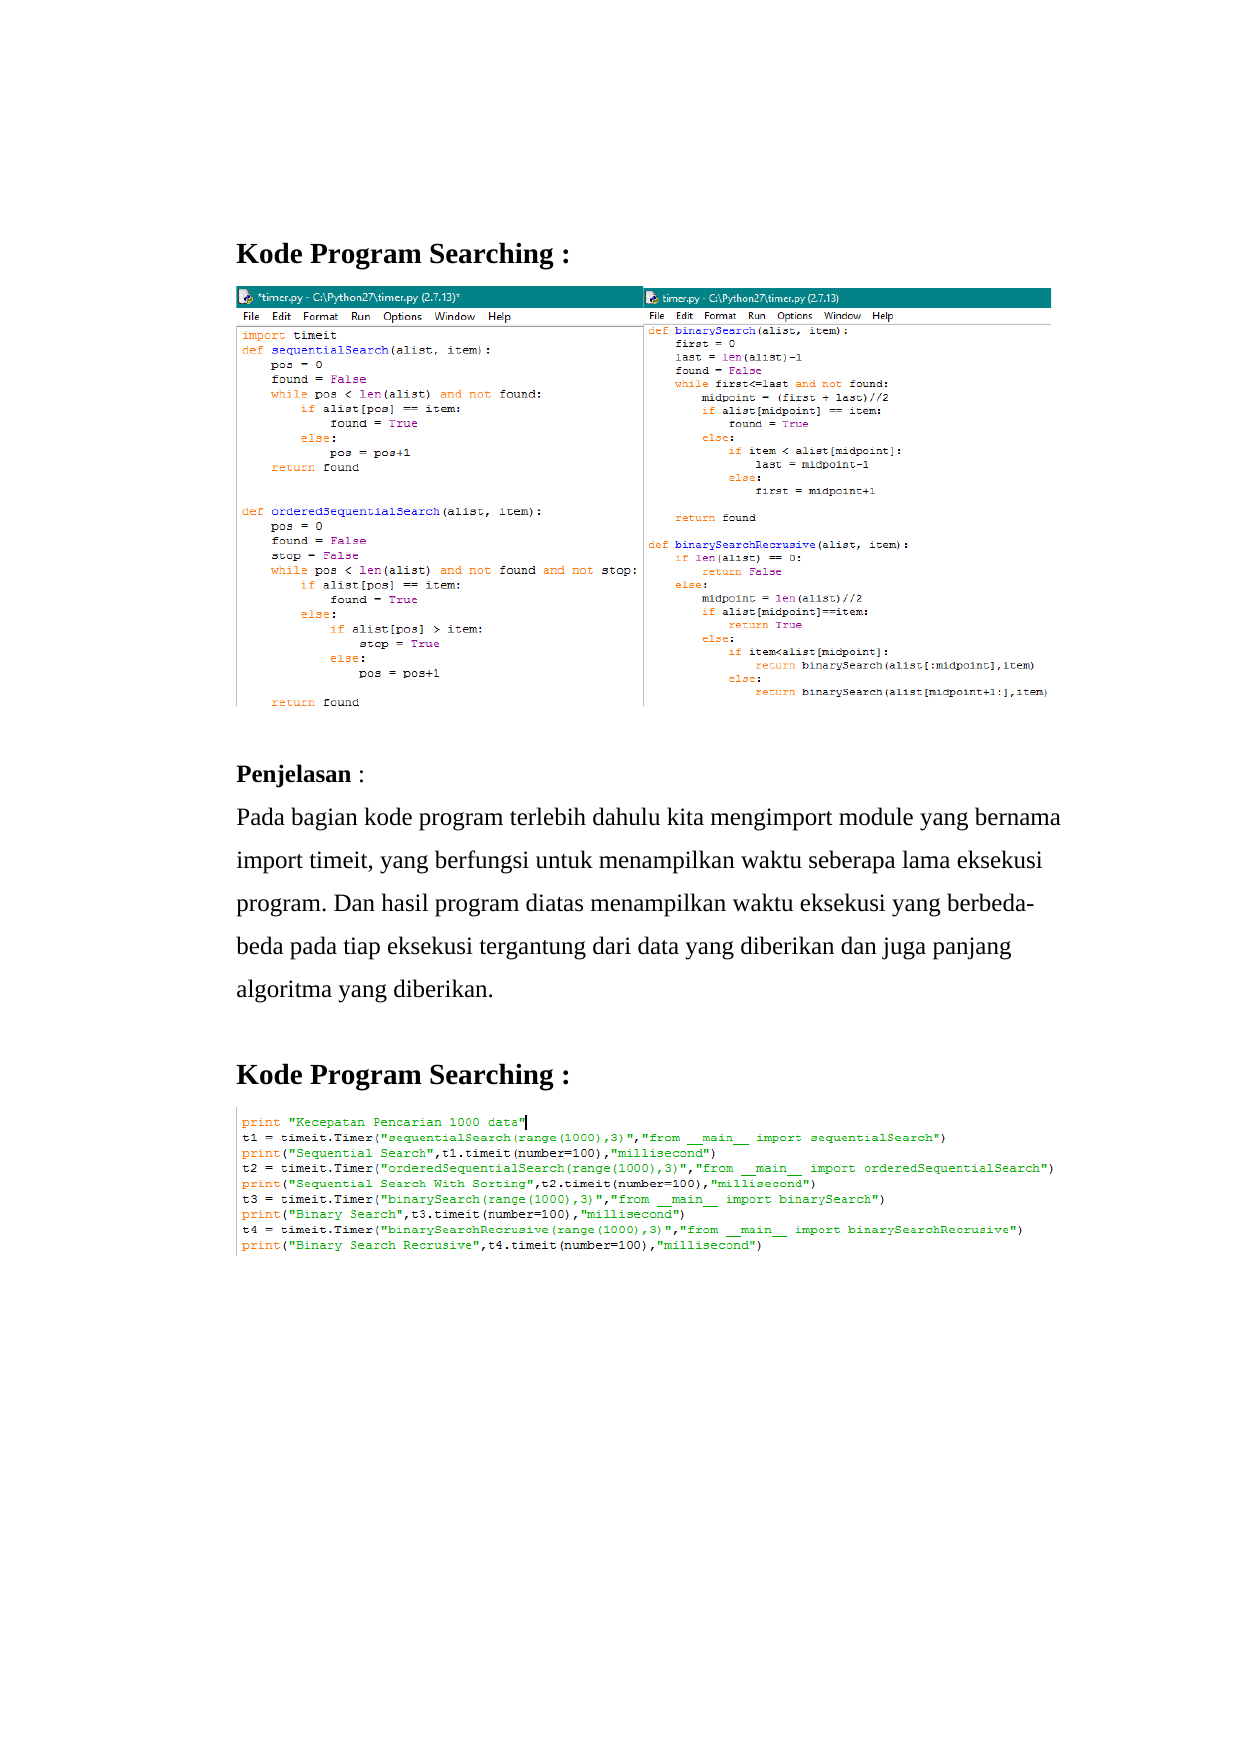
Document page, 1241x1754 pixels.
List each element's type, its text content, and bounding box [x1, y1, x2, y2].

text Pada bagian kode program terlebih dahulu kita mengimport module yang bernama import timeit, yang berfungsi untuk menampilkan waktu seberapa lama eksekusi program. Dan hasil program diatas menampilkan waktu eksekusi yang berbeda-beda pada tiap eksekusi tergantung dari data yang diberikan dan juga panjang algoritma yang diberikan. [236, 802, 1063, 1003]
text Kode Program Searching : [236, 236, 1063, 270]
text Penjelasan : [236, 759, 1063, 787]
text Kode Program Searching : [236, 1057, 1063, 1091]
picture [236, 1107, 1063, 1256]
picture [236, 286, 1052, 706]
